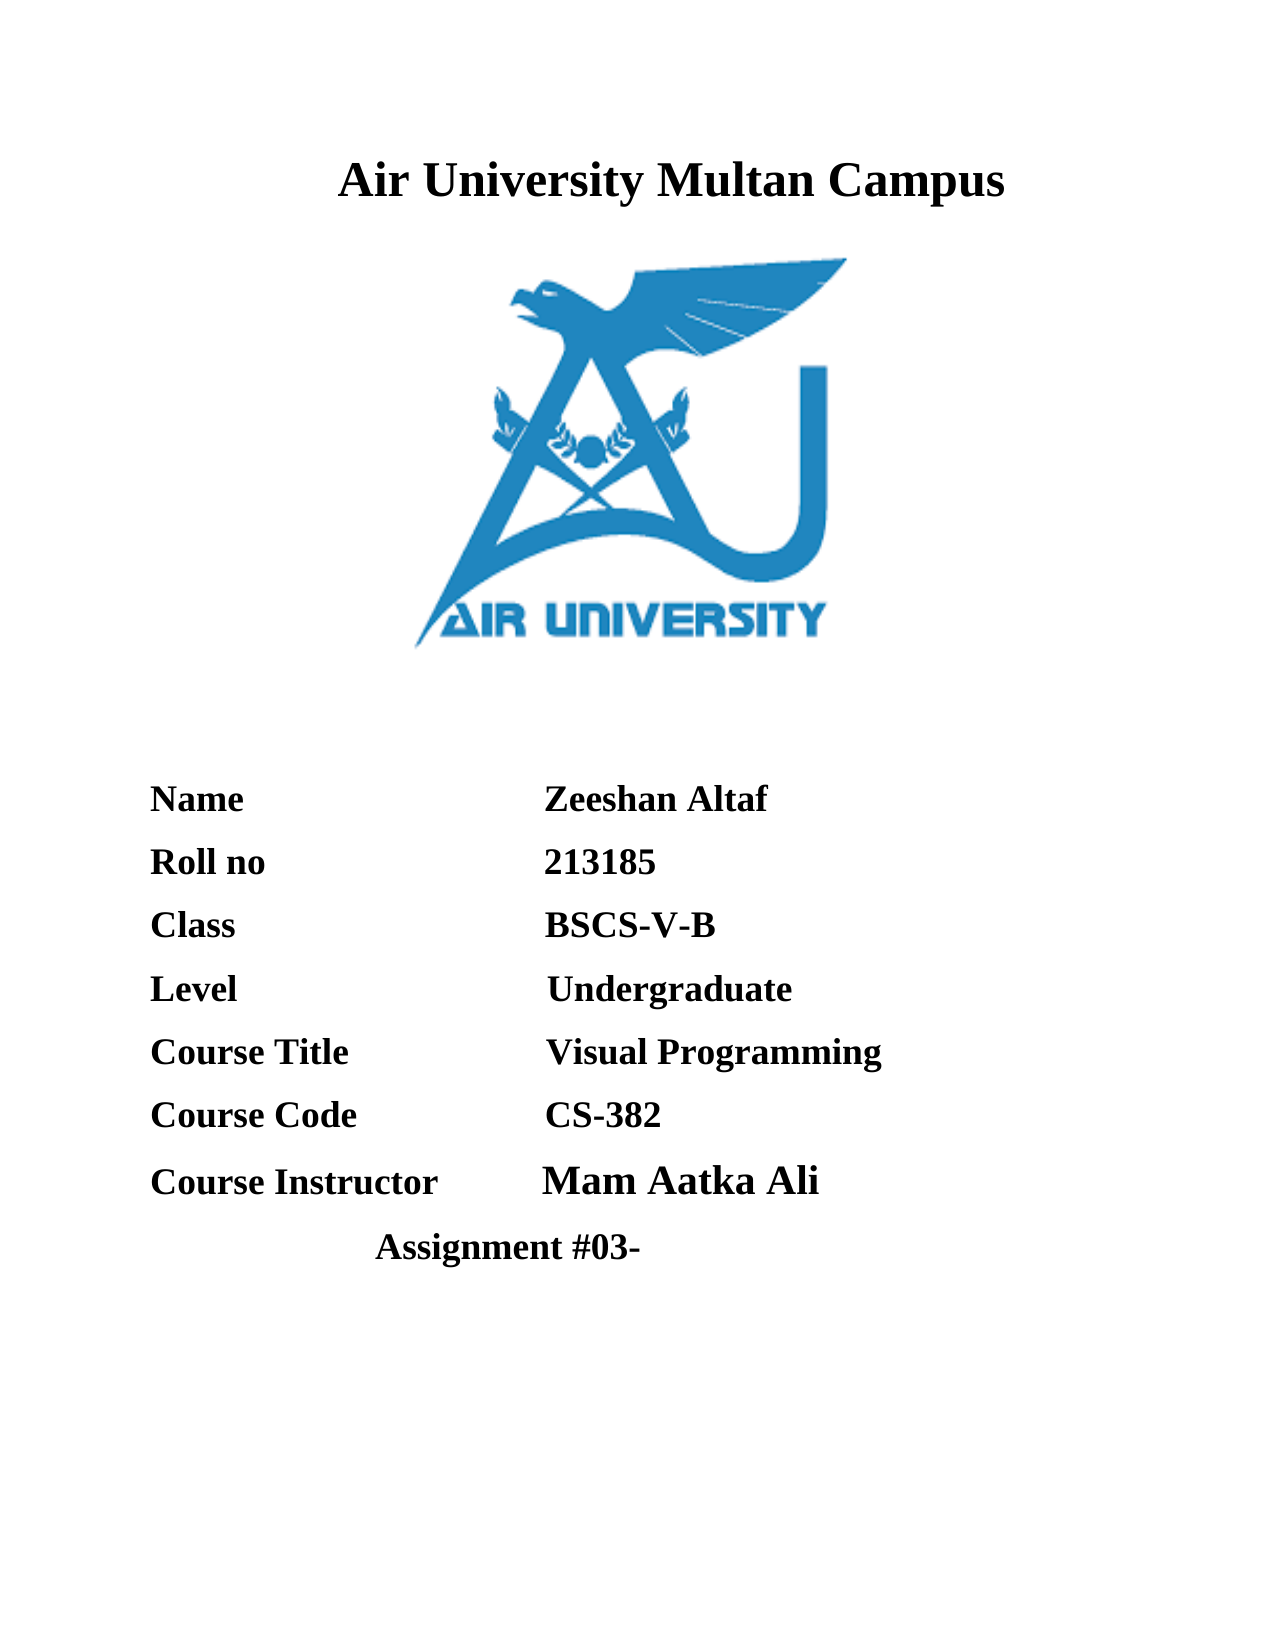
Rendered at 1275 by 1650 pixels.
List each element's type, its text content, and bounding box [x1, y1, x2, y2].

text Course Code CS-382 [150, 1092, 1125, 1136]
text Course Title Visual Programming [150, 1029, 1125, 1072]
picture [365, 228, 910, 690]
text Level Undergraduate [150, 966, 1125, 1009]
text Roll no 213185 [150, 839, 1125, 883]
text Name Zeeshan Altaf [150, 776, 1125, 819]
text Class BSCS-V-B [150, 903, 1125, 946]
text Assignment #03- [150, 1224, 1125, 1267]
text Air University Multan Campus [150, 150, 1125, 207]
text Course Instructor Mam Aatka Ali [150, 1156, 1125, 1204]
